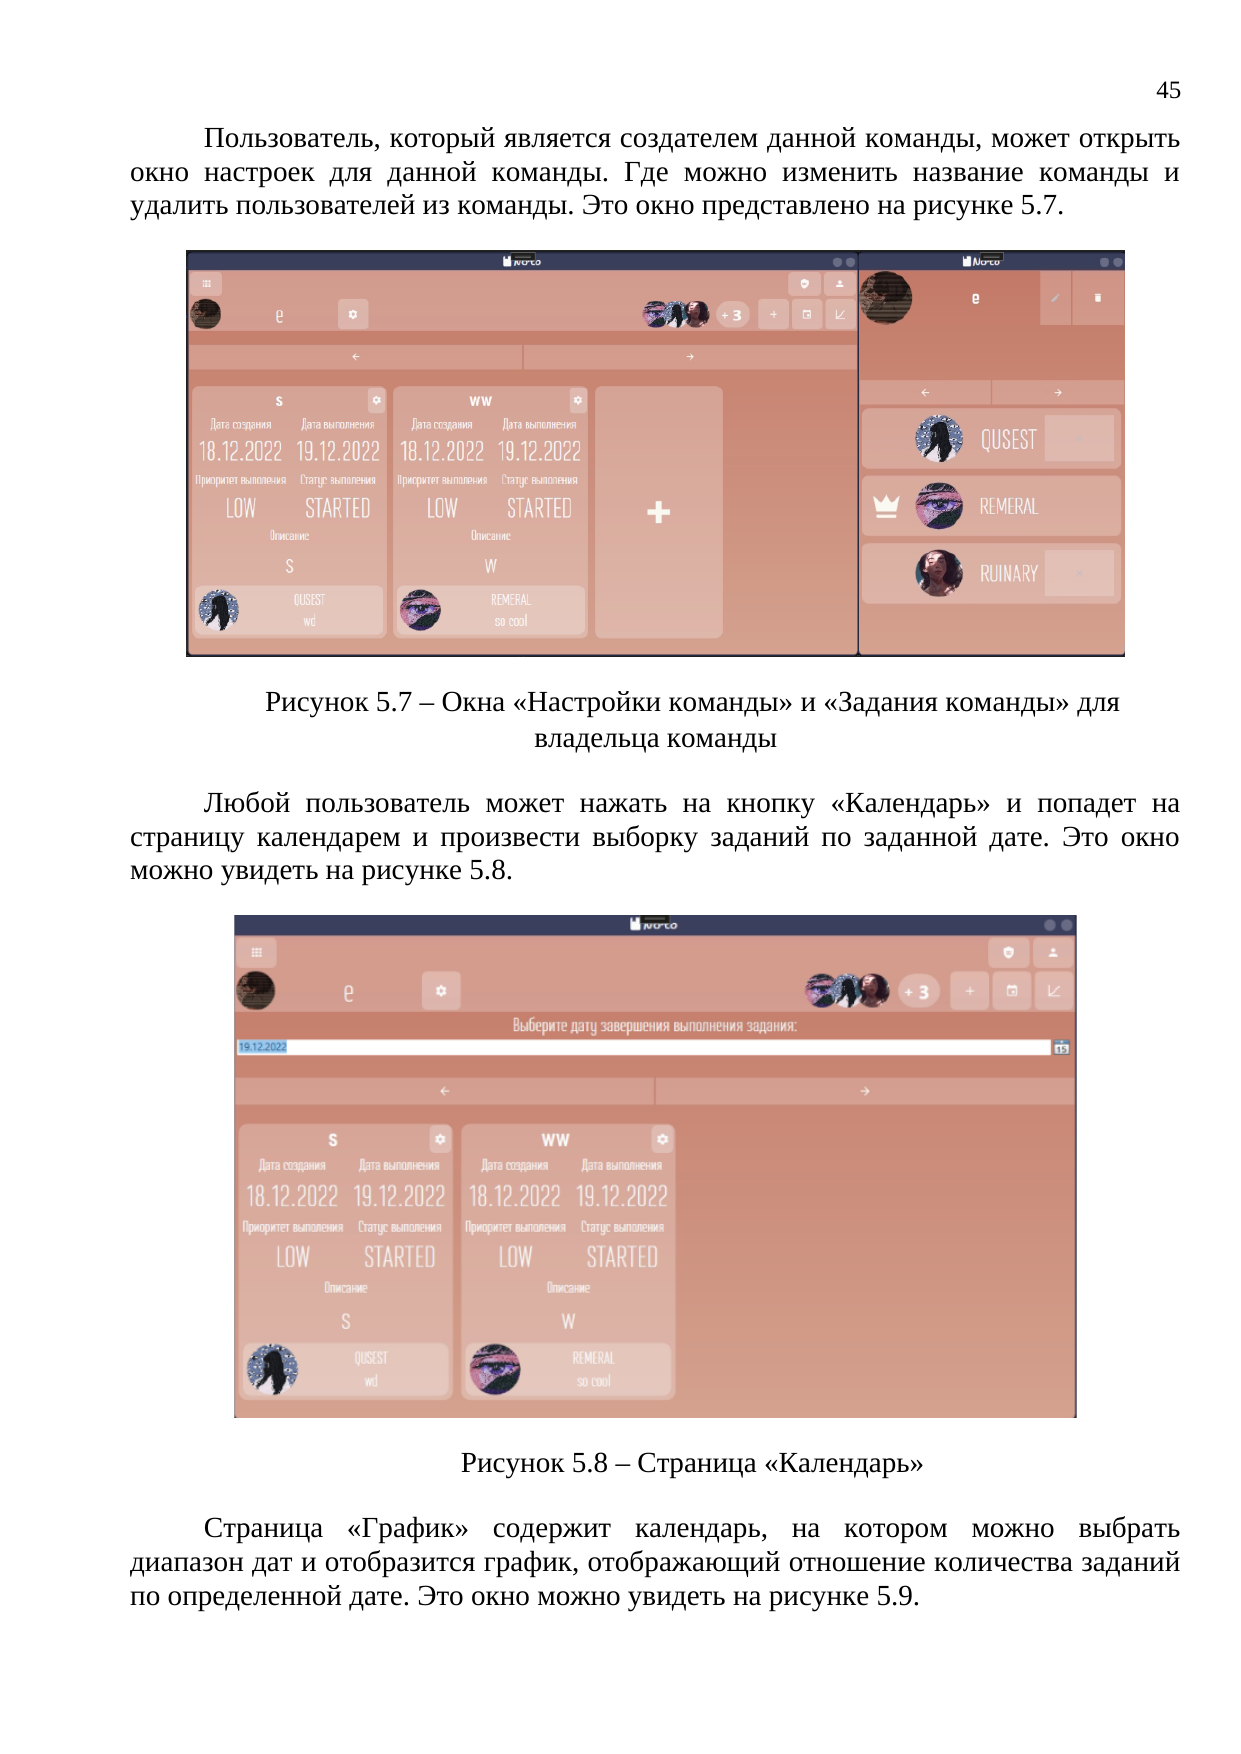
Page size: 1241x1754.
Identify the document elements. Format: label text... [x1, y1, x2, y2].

text Любой пользователь может нажать на кнопку «Календарь» и попадет на страницу календарем и произвести выборку заданий по заданной дате. Это окно можно увидеть на рисунке 5.8. [130, 785, 1181, 886]
text Страница «График» содержит календарь, на котором можно выбрать диапазон дат и отобразится график, отображающий отношение количества заданий по определенной дате. Это окно можно увидеть на рисунке 5.9. [130, 1511, 1181, 1611]
text Пользователь, который является создателем данной команды, может открыть окно настроек для данной команды. Где можно изменить название команды и удалить пользователей из команды. Это окно представлено на рисунке 5.7. [130, 120, 1181, 221]
text Рисунок 5.8 – Страница «Календарь» [130, 1445, 1181, 1479]
picture [234, 915, 1077, 1418]
picture [186, 250, 1125, 657]
text Рисунок 5.7 – Окна «Настройки команды» и «Задания команды» для владельца команды [130, 684, 1181, 753]
